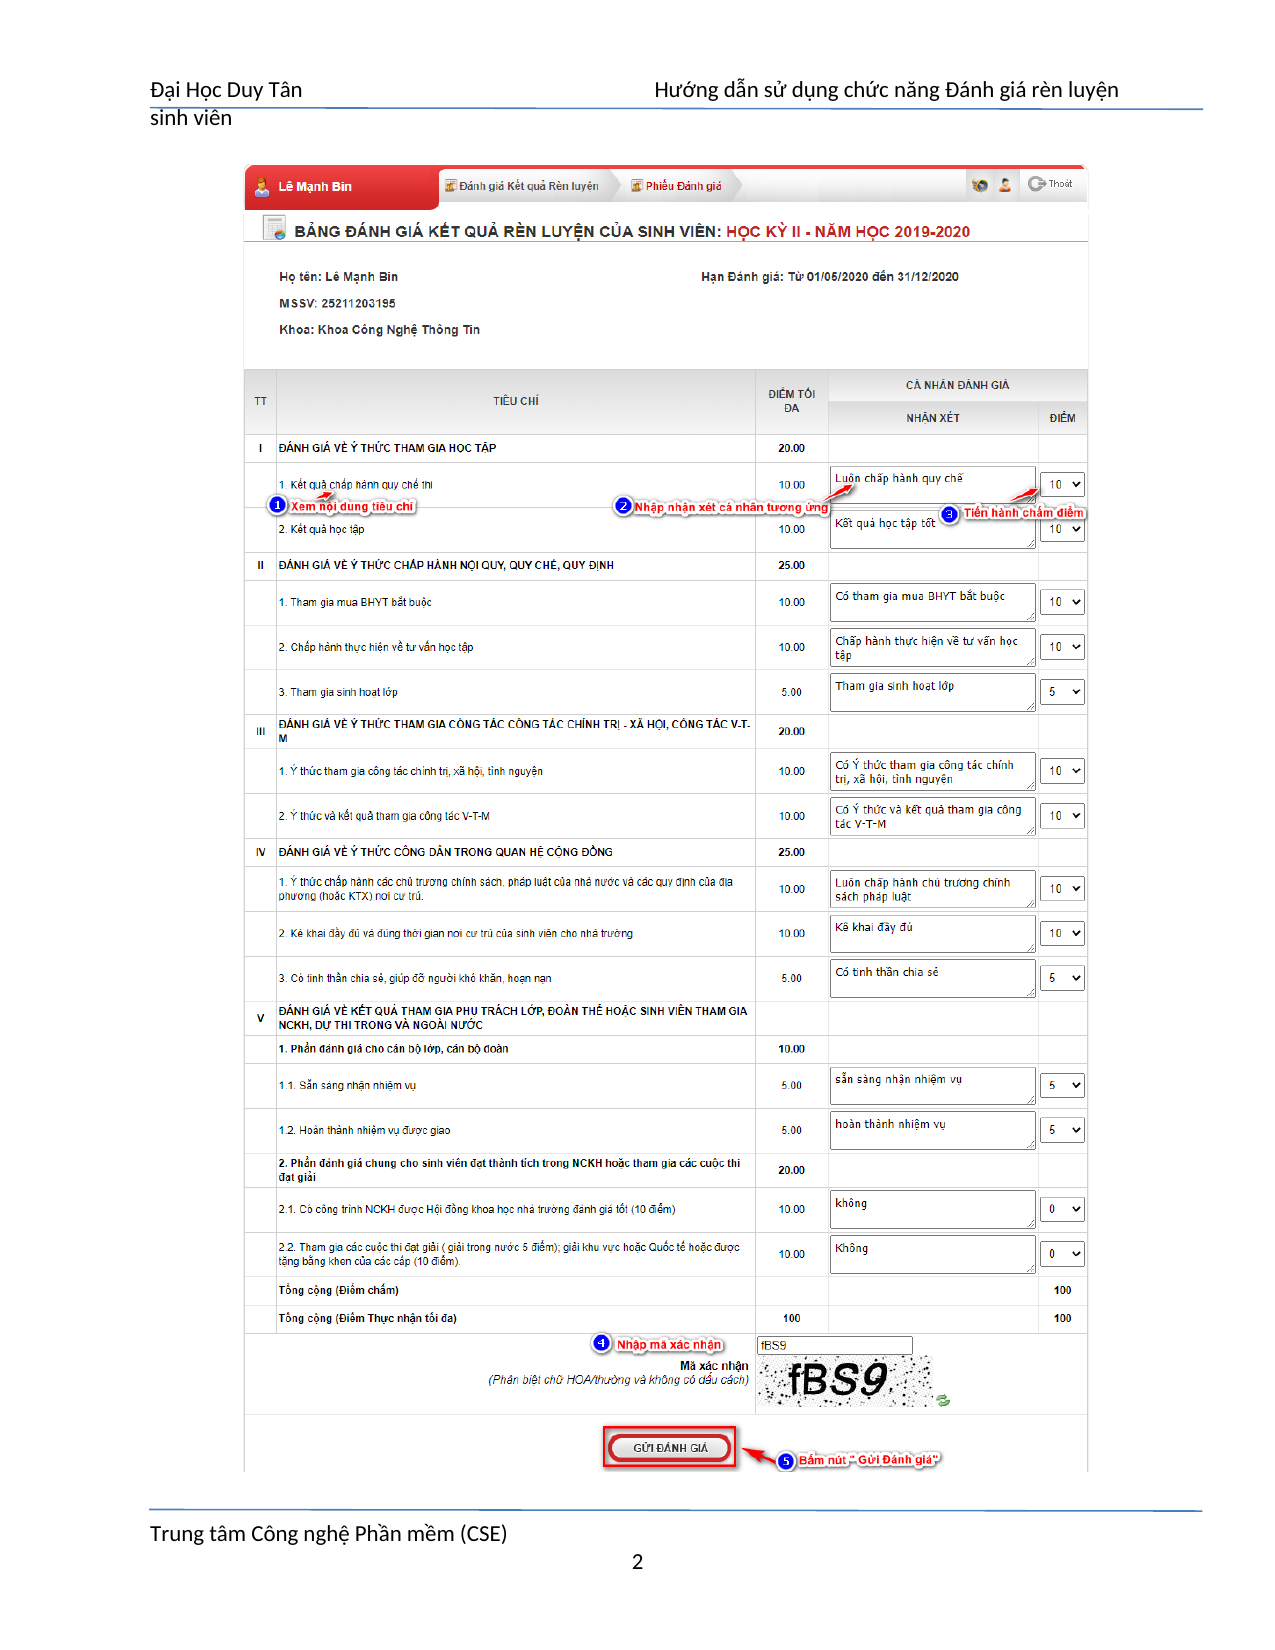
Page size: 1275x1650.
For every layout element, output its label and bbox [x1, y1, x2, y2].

picture [243, 164, 1089, 1472]
text [150, 150, 1125, 1472]
